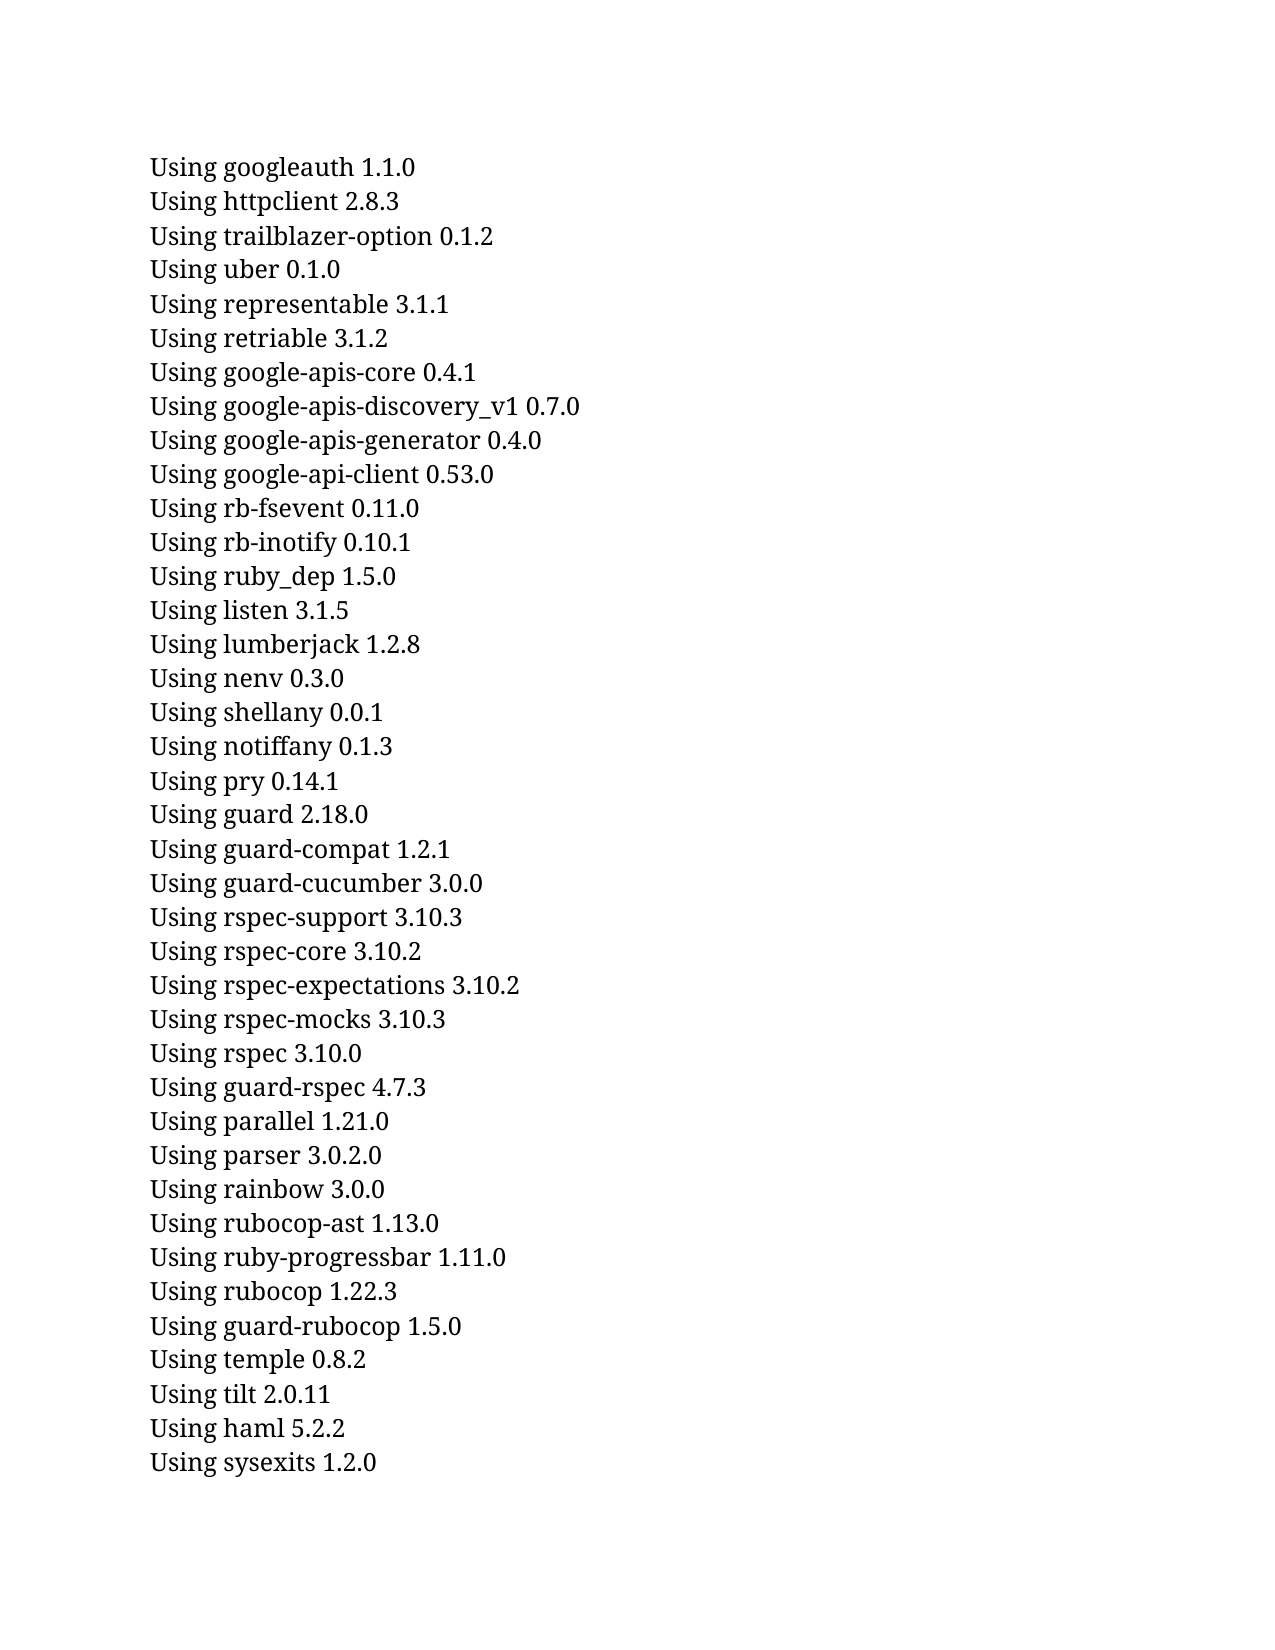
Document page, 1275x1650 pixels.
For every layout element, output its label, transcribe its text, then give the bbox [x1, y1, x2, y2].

text Using guard 2.18.0 [150, 797, 1125, 831]
text Using parser 3.0.2.0 [150, 1138, 1125, 1172]
text Using pry 0.14.1 [150, 763, 1125, 797]
text Using httpclient 2.8.3 [150, 184, 1125, 218]
text Using ruby-progressbar 1.11.0 [150, 1240, 1125, 1274]
text Using google-apis-discovery_v1 0.7.0 [150, 388, 1125, 422]
text Using lumberjack 1.2.8 [150, 627, 1125, 661]
text Using guard-compat 1.2.1 [150, 831, 1125, 865]
text Using ruby_dep 1.5.0 [150, 559, 1125, 593]
text Using rspec-expectations 3.10.2 [150, 967, 1125, 1002]
text Using notiffany 0.1.3 [150, 729, 1125, 763]
text Using guard-rspec 4.7.3 [150, 1070, 1125, 1104]
text Using rubocop-ast 1.13.0 [150, 1206, 1125, 1240]
text Using guard-cucumber 3.0.0 [150, 865, 1125, 899]
text Using googleauth 1.1.0 [150, 150, 1125, 184]
text Using rspec-support 3.10.3 [150, 899, 1125, 933]
text Using haml 5.2.2 [150, 1410, 1125, 1444]
text Using rspec 3.10.0 [150, 1036, 1125, 1070]
text Using rspec-core 3.10.2 [150, 933, 1125, 967]
text Using tilt 2.0.11 [150, 1376, 1125, 1410]
text Using parallel 1.21.0 [150, 1104, 1125, 1138]
text Using rspec-mocks 3.10.3 [150, 1002, 1125, 1036]
text Using rubocop 1.22.3 [150, 1274, 1125, 1308]
text Using shellany 0.0.1 [150, 695, 1125, 729]
text Using guard-rubocop 1.5.0 [150, 1308, 1125, 1342]
text Using representable 3.1.1 [150, 286, 1125, 320]
text Using rb-fsevent 0.11.0 [150, 491, 1125, 525]
text Using sysexits 1.2.0 [150, 1444, 1125, 1478]
text Using temple 0.8.2 [150, 1342, 1125, 1376]
text Using google-api-client 0.53.0 [150, 457, 1125, 491]
text Using rb-inotify 0.10.1 [150, 525, 1125, 559]
text Using nenv 0.3.0 [150, 661, 1125, 695]
text Using listen 3.1.5 [150, 593, 1125, 627]
text Using rainbow 3.0.0 [150, 1172, 1125, 1206]
text Using google-apis-generator 0.4.0 [150, 422, 1125, 457]
text Using uber 0.1.0 [150, 252, 1125, 286]
text Using google-apis-core 0.4.1 [150, 354, 1125, 388]
text Using retriable 3.1.2 [150, 320, 1125, 354]
text Using trailblazer-option 0.1.2 [150, 218, 1125, 252]
